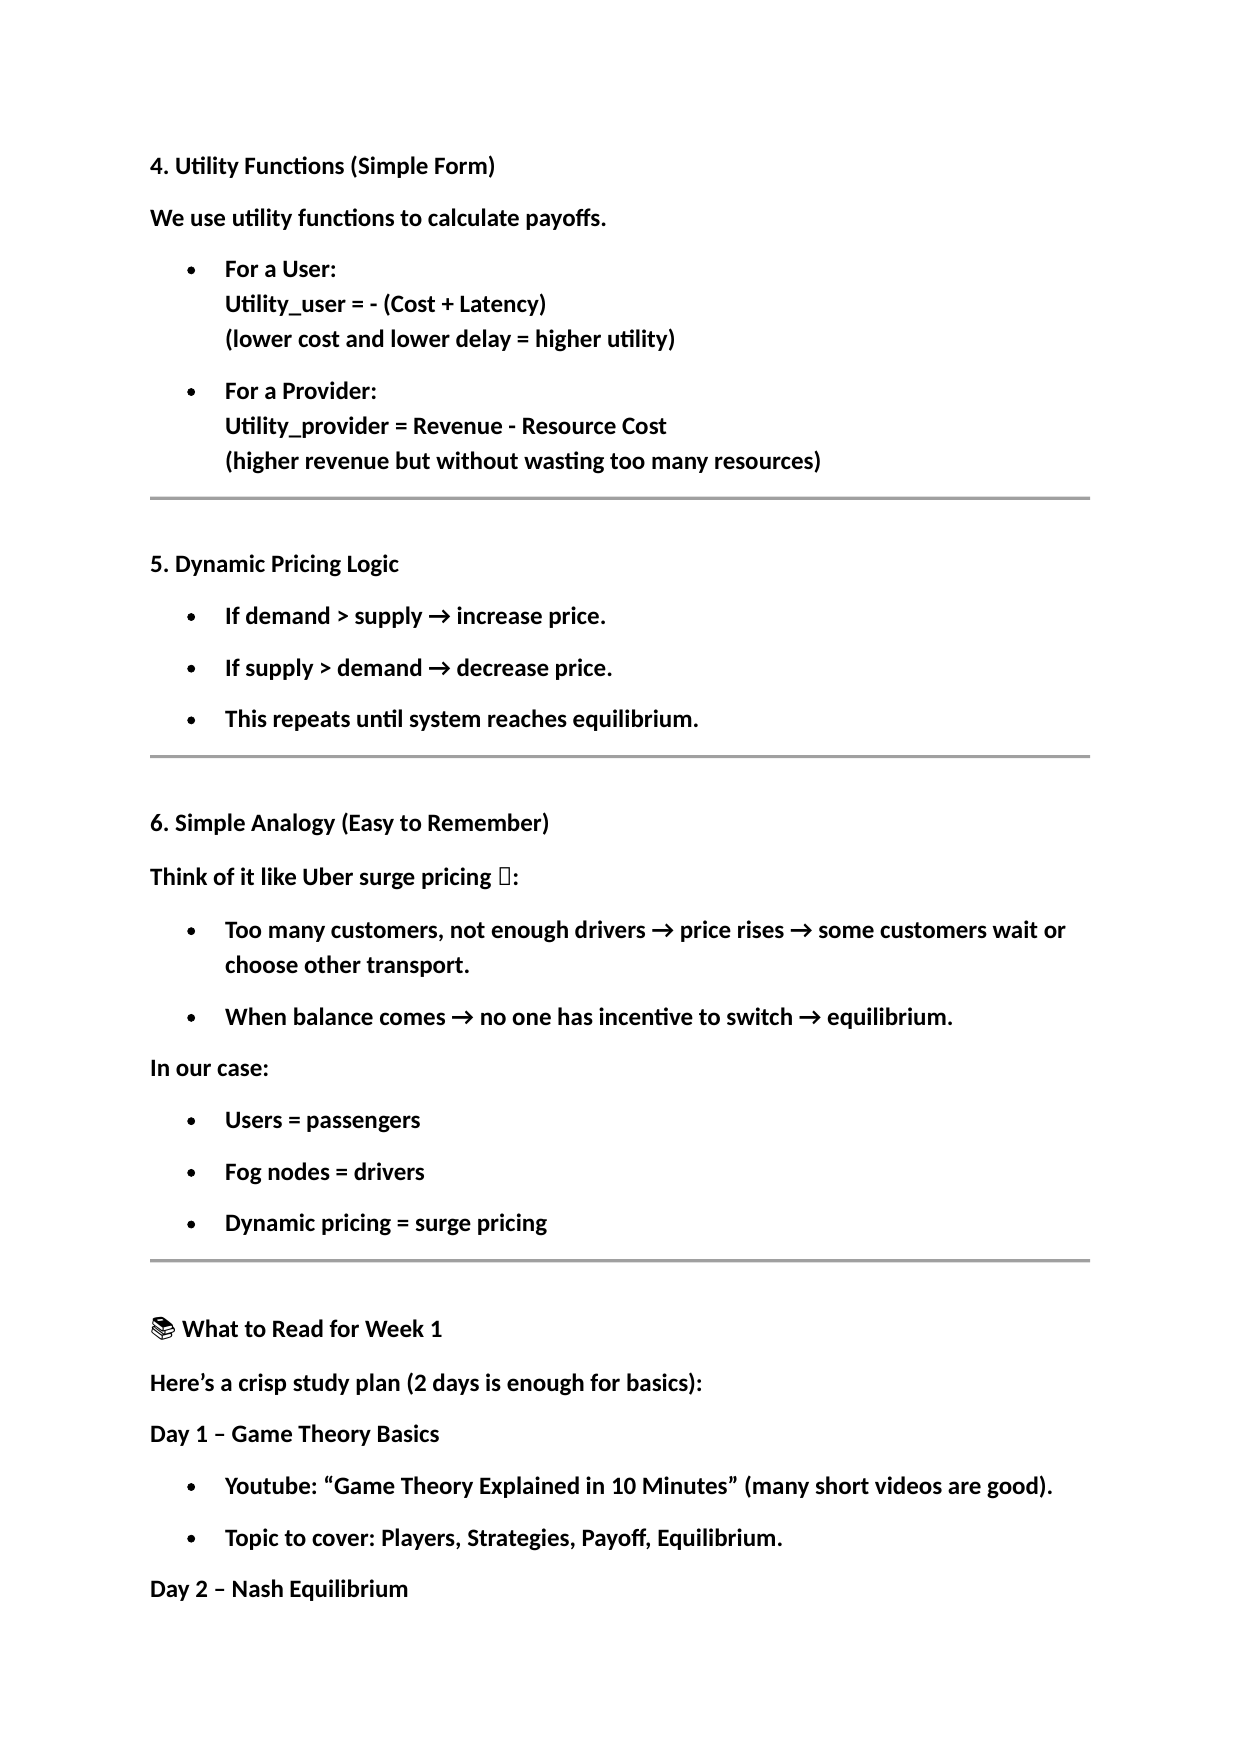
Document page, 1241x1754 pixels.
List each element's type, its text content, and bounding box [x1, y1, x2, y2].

text Day 2 – Nash Equilibrium [150, 1573, 1090, 1604]
list Users = passengers [187, 1104, 1090, 1135]
list If demand > supply → increase price. [187, 600, 1090, 631]
text Day 1 – Game Theory Basics [150, 1418, 1090, 1449]
list Fog nodes = drivers [187, 1156, 1090, 1186]
text Here’s a crisp study plan (2 days is enough for basics): [150, 1367, 1090, 1397]
list This repeats until system reaches equilibrium. [187, 703, 1090, 734]
text 5. Dynamic Pricing Logic [150, 548, 1090, 579]
text In our case: [150, 1052, 1090, 1083]
list For a User: Utility_user = - (Cost + Latency) (lower cost and lower delay = higher utility) [187, 253, 1090, 354]
list Too many customers, not enough drivers → price rises → some customers wait or choose other transport. [187, 914, 1090, 980]
list Topic to cover: Players, Strategies, Payoff, Equilibrium. [187, 1522, 1090, 1552]
list Dynamic pricing = surge pricing [187, 1207, 1090, 1238]
text We use utility functions to calculate payoffs. [150, 202, 1090, 232]
list When balance comes → no one has incentive to switch → equilibrium. [187, 1001, 1090, 1031]
text Think of it like Uber surge pricing 🚕: [150, 858, 1090, 892]
list For a Provider: Utility_provider = Revenue - Resource Cost (higher revenue but without wasting too many resources) [187, 375, 1090, 476]
text 4. Utility Functions (Simple Form) [150, 150, 1090, 181]
list Youtube: “Game Theory Explained in 10 Minutes” (many short videos are good). [187, 1470, 1090, 1501]
list If supply > demand → decrease price. [187, 652, 1090, 682]
text 6. Simple Analogy (Easy to Remember) [150, 807, 1090, 837]
text 📚 What to Read for Week 1 [150, 1311, 1090, 1345]
